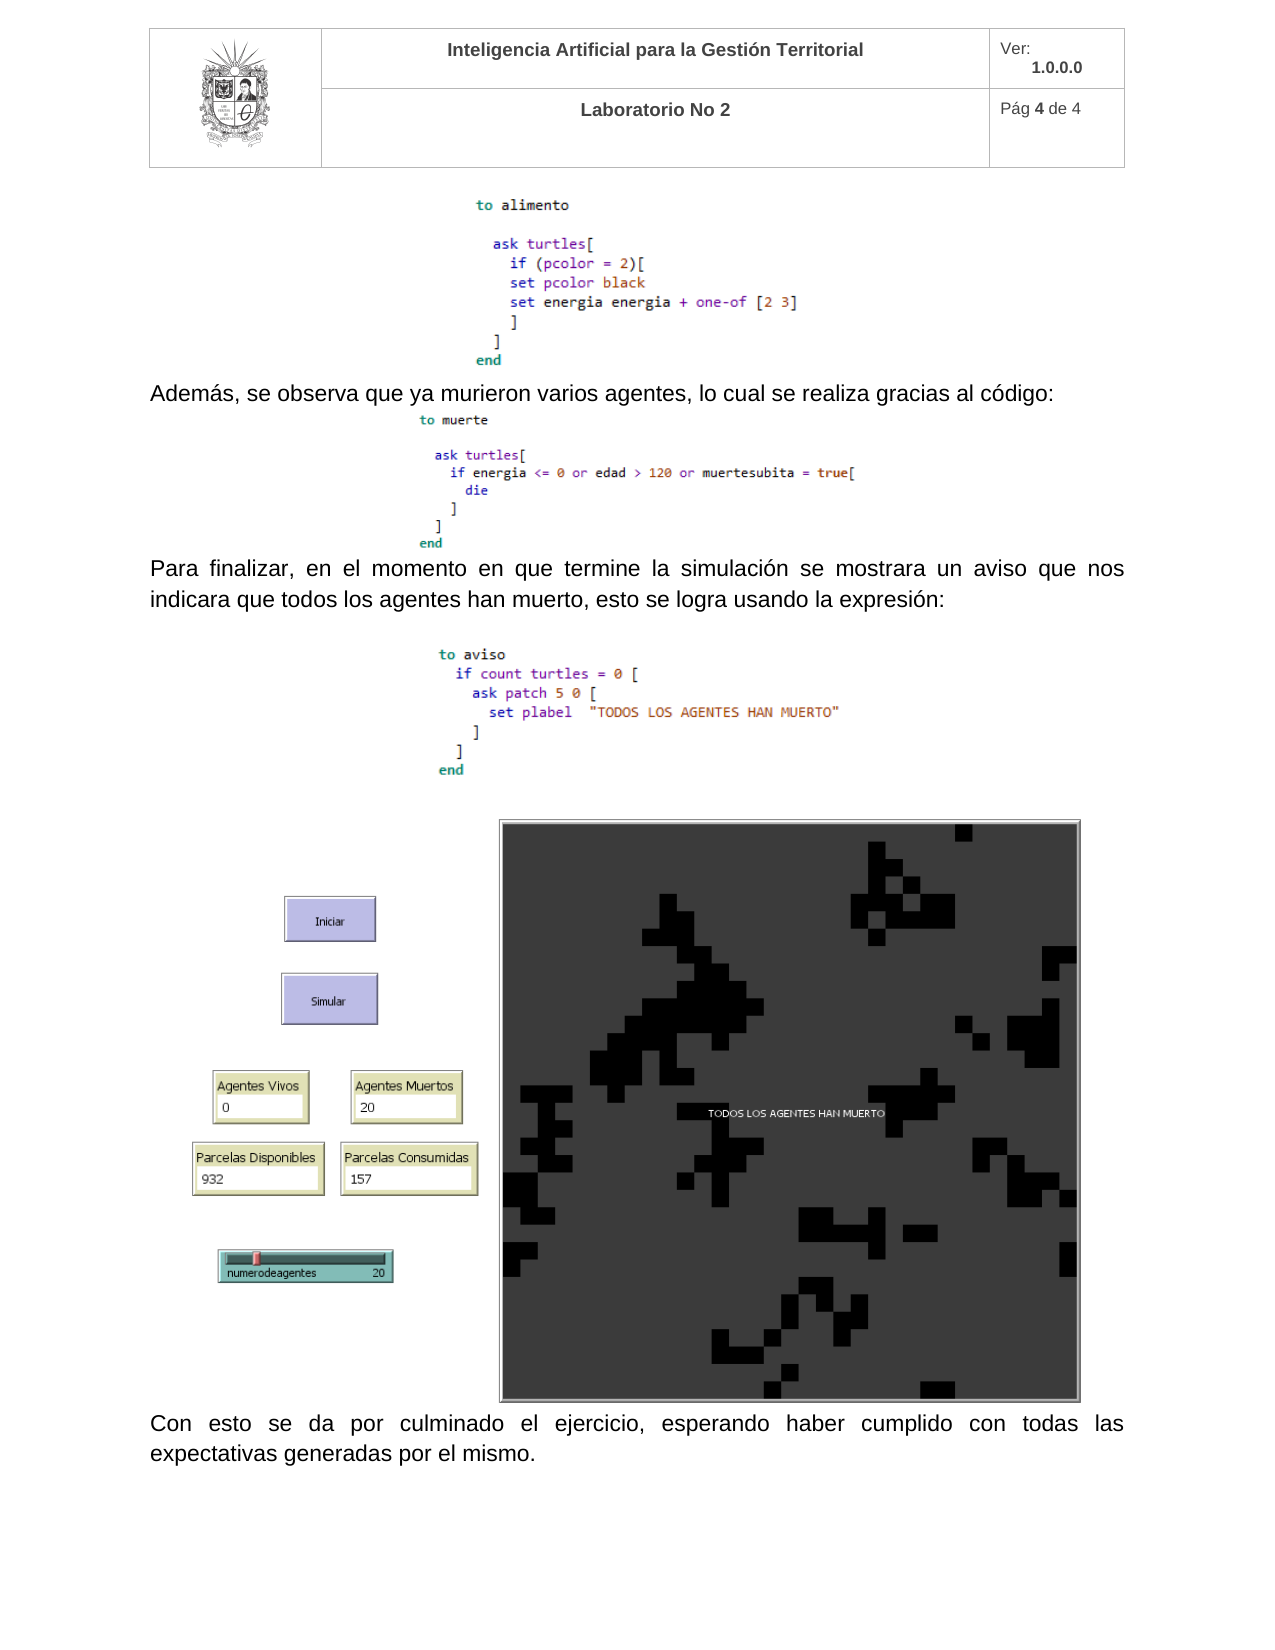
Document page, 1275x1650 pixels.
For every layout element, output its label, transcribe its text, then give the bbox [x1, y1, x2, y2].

text Para finalizar, en el momento en que termine la simulación se mostrara un aviso que nos indicara que todos los agentes han muerto, esto se logra usando la expresión: [150, 555, 1125, 612]
picture [166, 38, 305, 149]
picture [435, 646, 841, 782]
text Además, se observa que ya murieron varios agentes, lo cual se realiza gracias al código: [150, 379, 1125, 406]
text Con esto se da por culminado el ejercicio, esperando haber cumplido con todas las expectativas generadas por el mismo. [150, 1410, 1125, 1467]
picture [471, 198, 804, 376]
picture [416, 409, 859, 552]
picture [188, 815, 1087, 1407]
